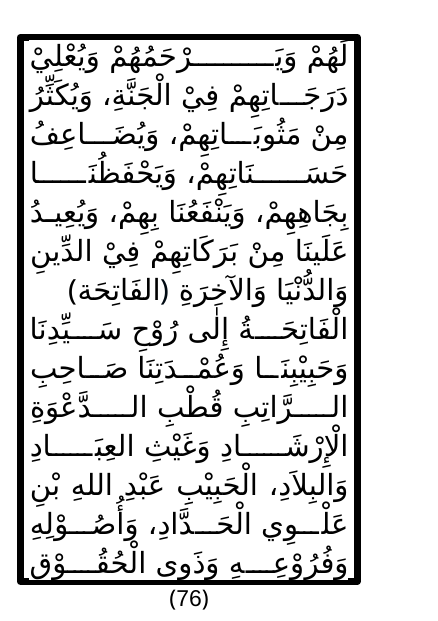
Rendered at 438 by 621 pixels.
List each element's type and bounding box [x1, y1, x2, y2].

text [29, 40, 348, 307]
text [29, 312, 348, 580]
